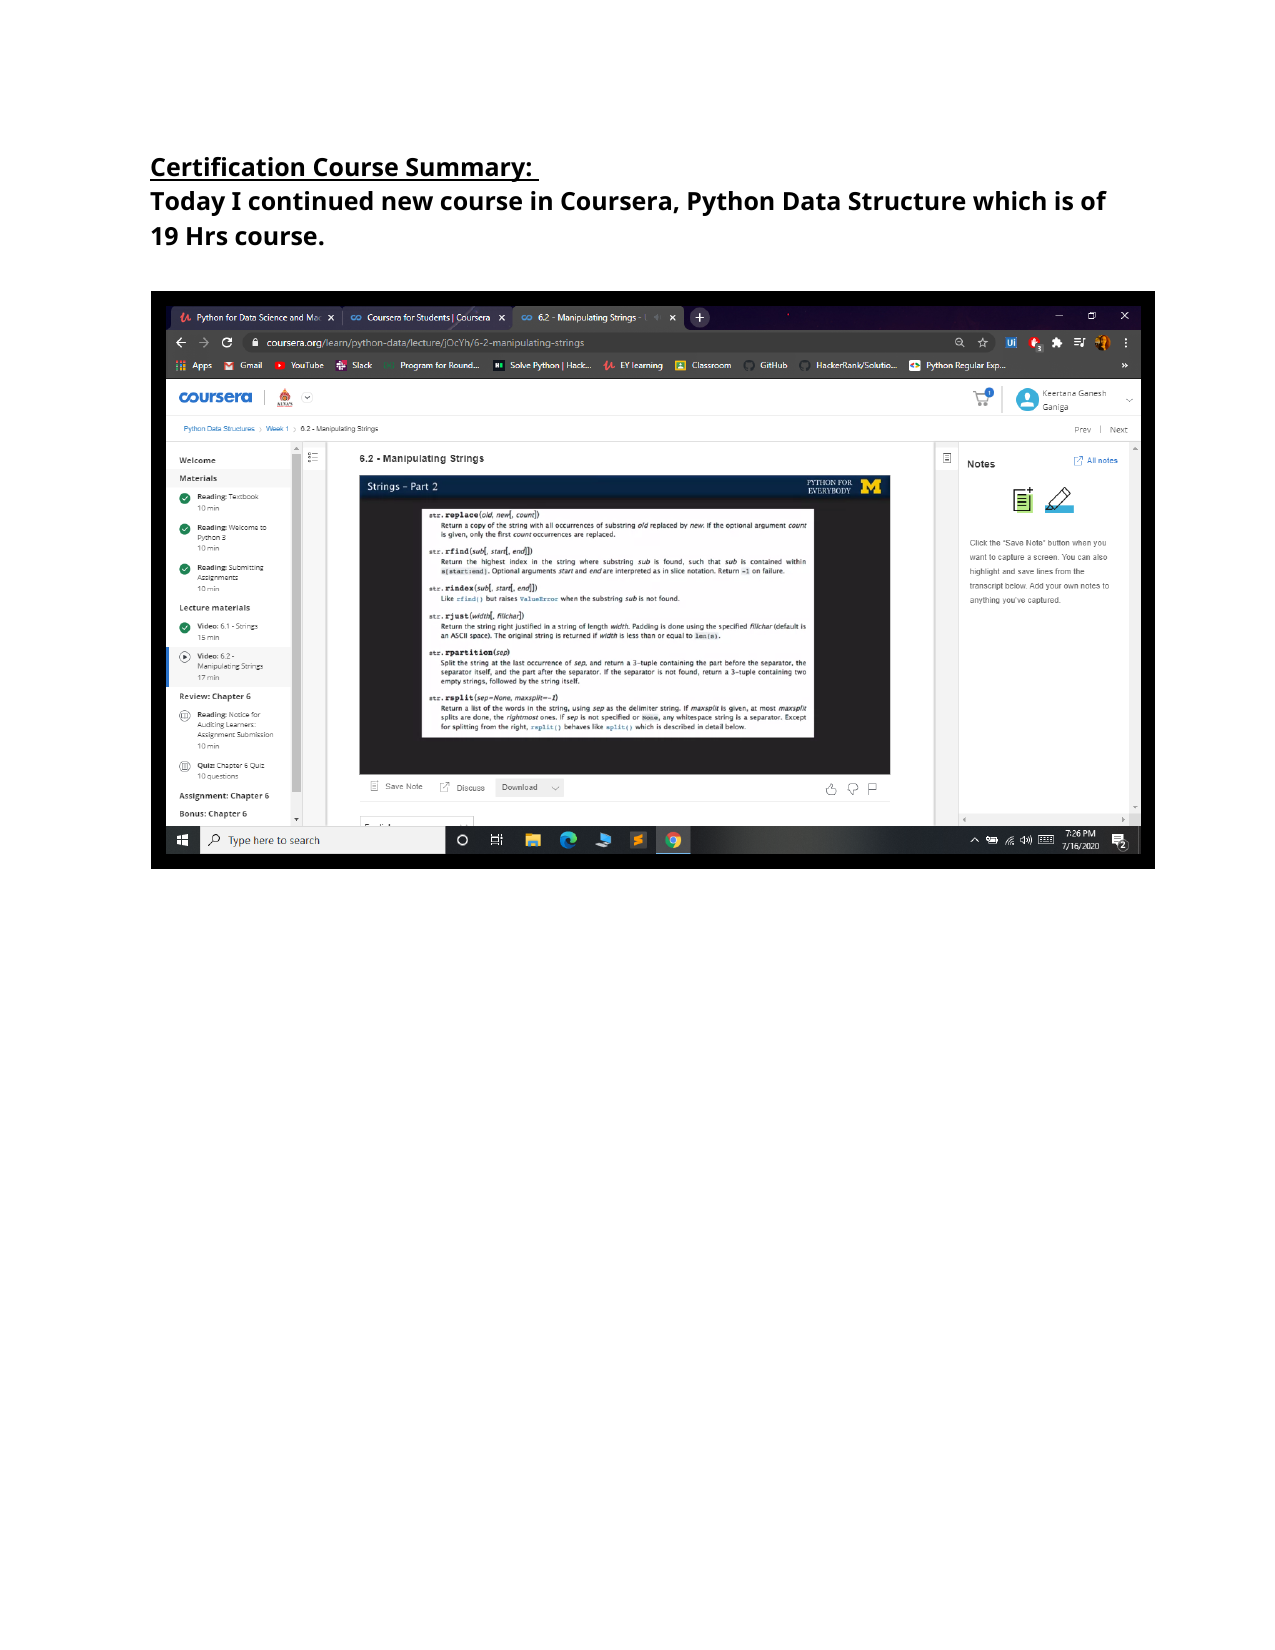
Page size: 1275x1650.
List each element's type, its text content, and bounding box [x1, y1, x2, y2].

picture [166, 306, 1141, 854]
subtitle Today I continued new course in Coursera, Python Data Structure which is of 19 Hrs course. [150, 184, 1125, 252]
subtitle Certification Course Summary: [150, 150, 1125, 184]
